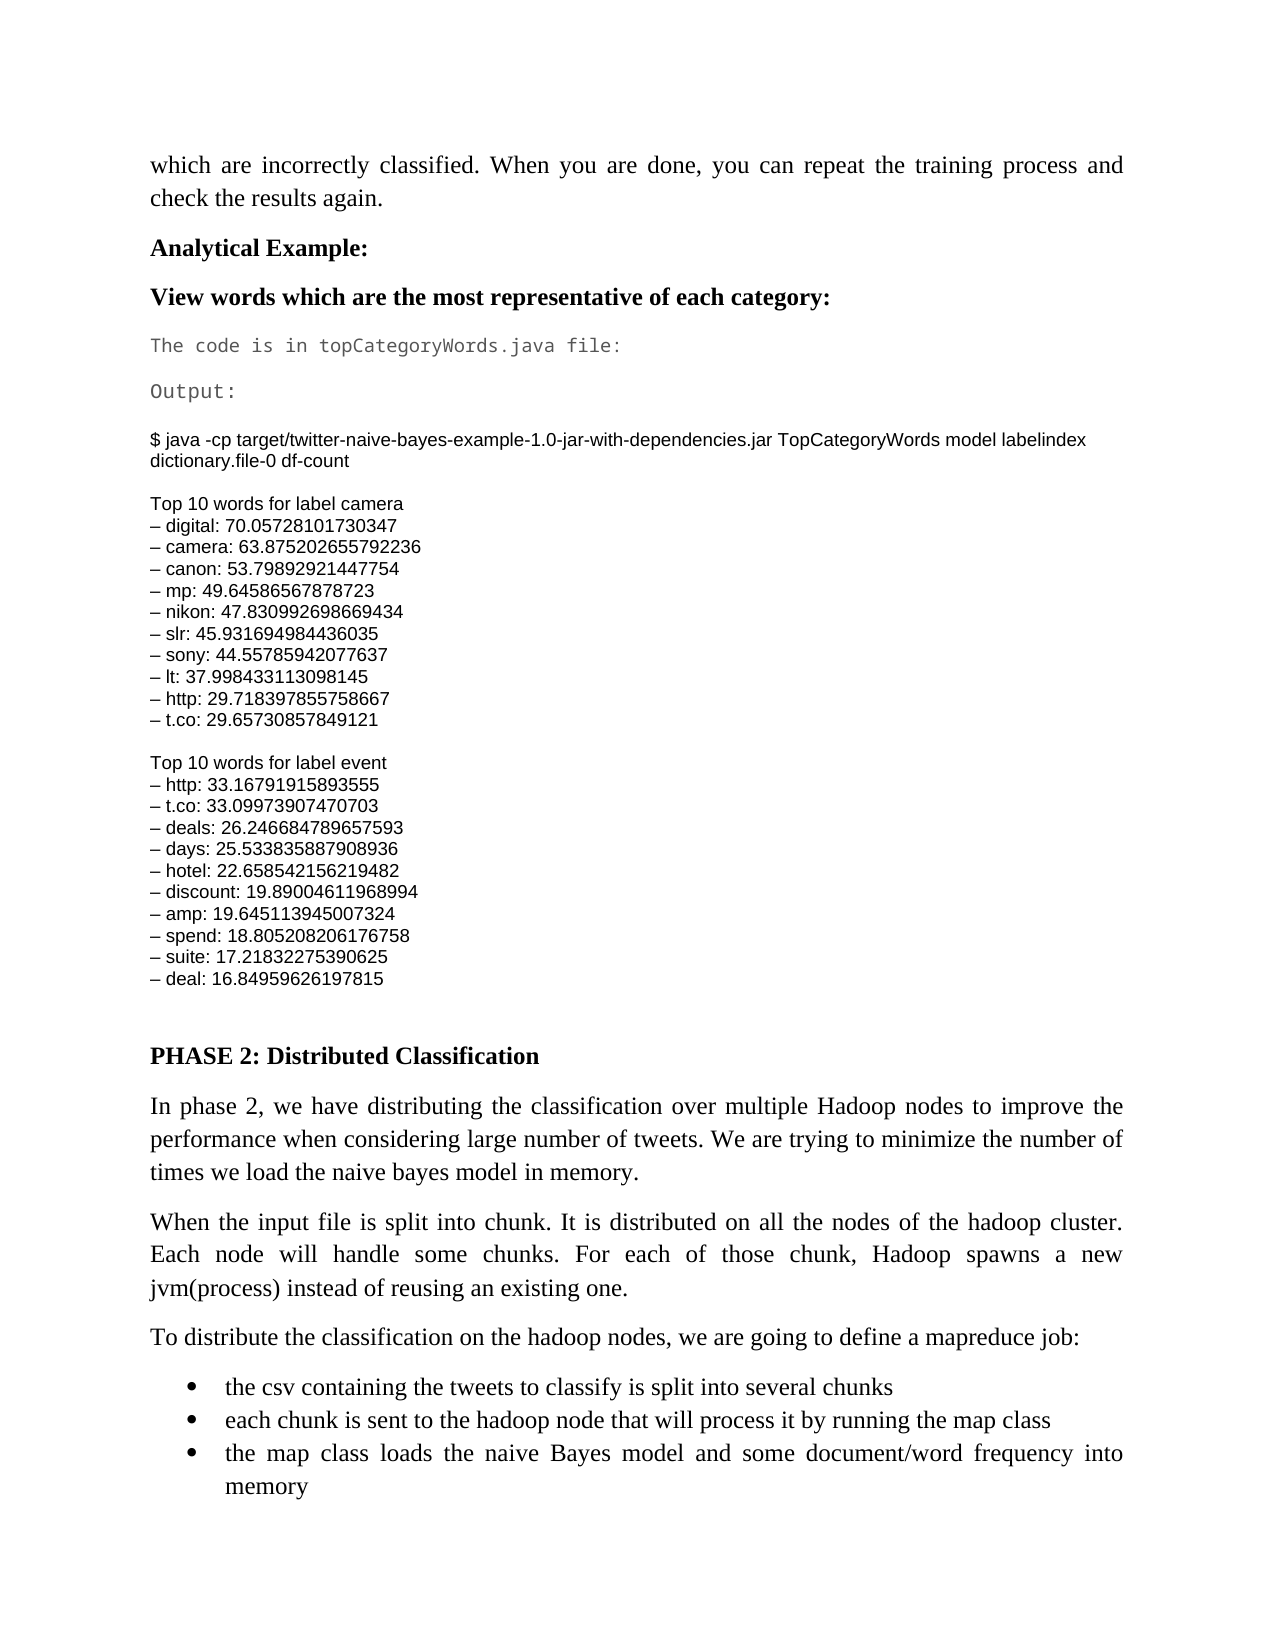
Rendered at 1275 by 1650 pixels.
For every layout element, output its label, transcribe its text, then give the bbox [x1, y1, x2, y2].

text The code is in topCategoryWords.java file: [150, 332, 1125, 358]
list the map class loads the naive Bayes model and some document/word frequency into memory [187, 1438, 1125, 1500]
text $ java -cp target/twitter-naive-bayes-example-1.0-jar-with-dependencies.jar TopCategoryWords model labelindex dictionary.file-0 df-count [150, 428, 1125, 472]
text Output: [150, 381, 1125, 405]
list the csv containing the tweets to classify is split into several chunks [187, 1372, 1125, 1401]
text PHASE 2: Distributed Classification [150, 1041, 1125, 1070]
text Analytical Example: [150, 233, 1125, 261]
text In phase 2, we have distributing the classification over multiple Hadoop nodes to improve the performance when considering large number of tweets. We are trying to minimize the number of times we load the naive bayes model in memory. [150, 1091, 1125, 1186]
list each chunk is sent to the hadoop node that will process it by running the map class [187, 1405, 1125, 1434]
text View words which are the most representative of each category: [150, 282, 1125, 311]
text Top 10 words for label camera – digital: 70.05728101730347 – camera: 63.875202655792236 – canon: 53.79892921447754 – mp: 49.64586567878723 – nikon: 47.830992698669434 – slr: 45.931694984436035 – sony: 44.55785942077637 – lt: 37.998433113098145 – http: 29.718397855758667 – t.co: 29.65730857849121 [150, 472, 1125, 730]
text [150, 150, 1125, 212]
text When the input file is split into chunk. It is distributed on all the nodes of the hadoop cluster. Each node will handle some chunks. For each of those chunk, Hadoop spawns a new jvm(process) instead of reusing an existing one. [150, 1207, 1125, 1301]
text To distribute the classification on the hadoop nodes, we are going to define a mapreduce job: [150, 1322, 1125, 1351]
text Top 10 words for label event – http: 33.16791915893555 – t.co: 33.09973907470703 – deals: 26.246684789657593 – days: 25.533835887908936 – hotel: 22.658542156219482 – discount: 19.89004611968994 – amp: 19.645113945007324 – spend: 18.805208206176758 – suite: 17.21832275390625 – deal: 16.84959626197815 [150, 730, 1125, 991]
